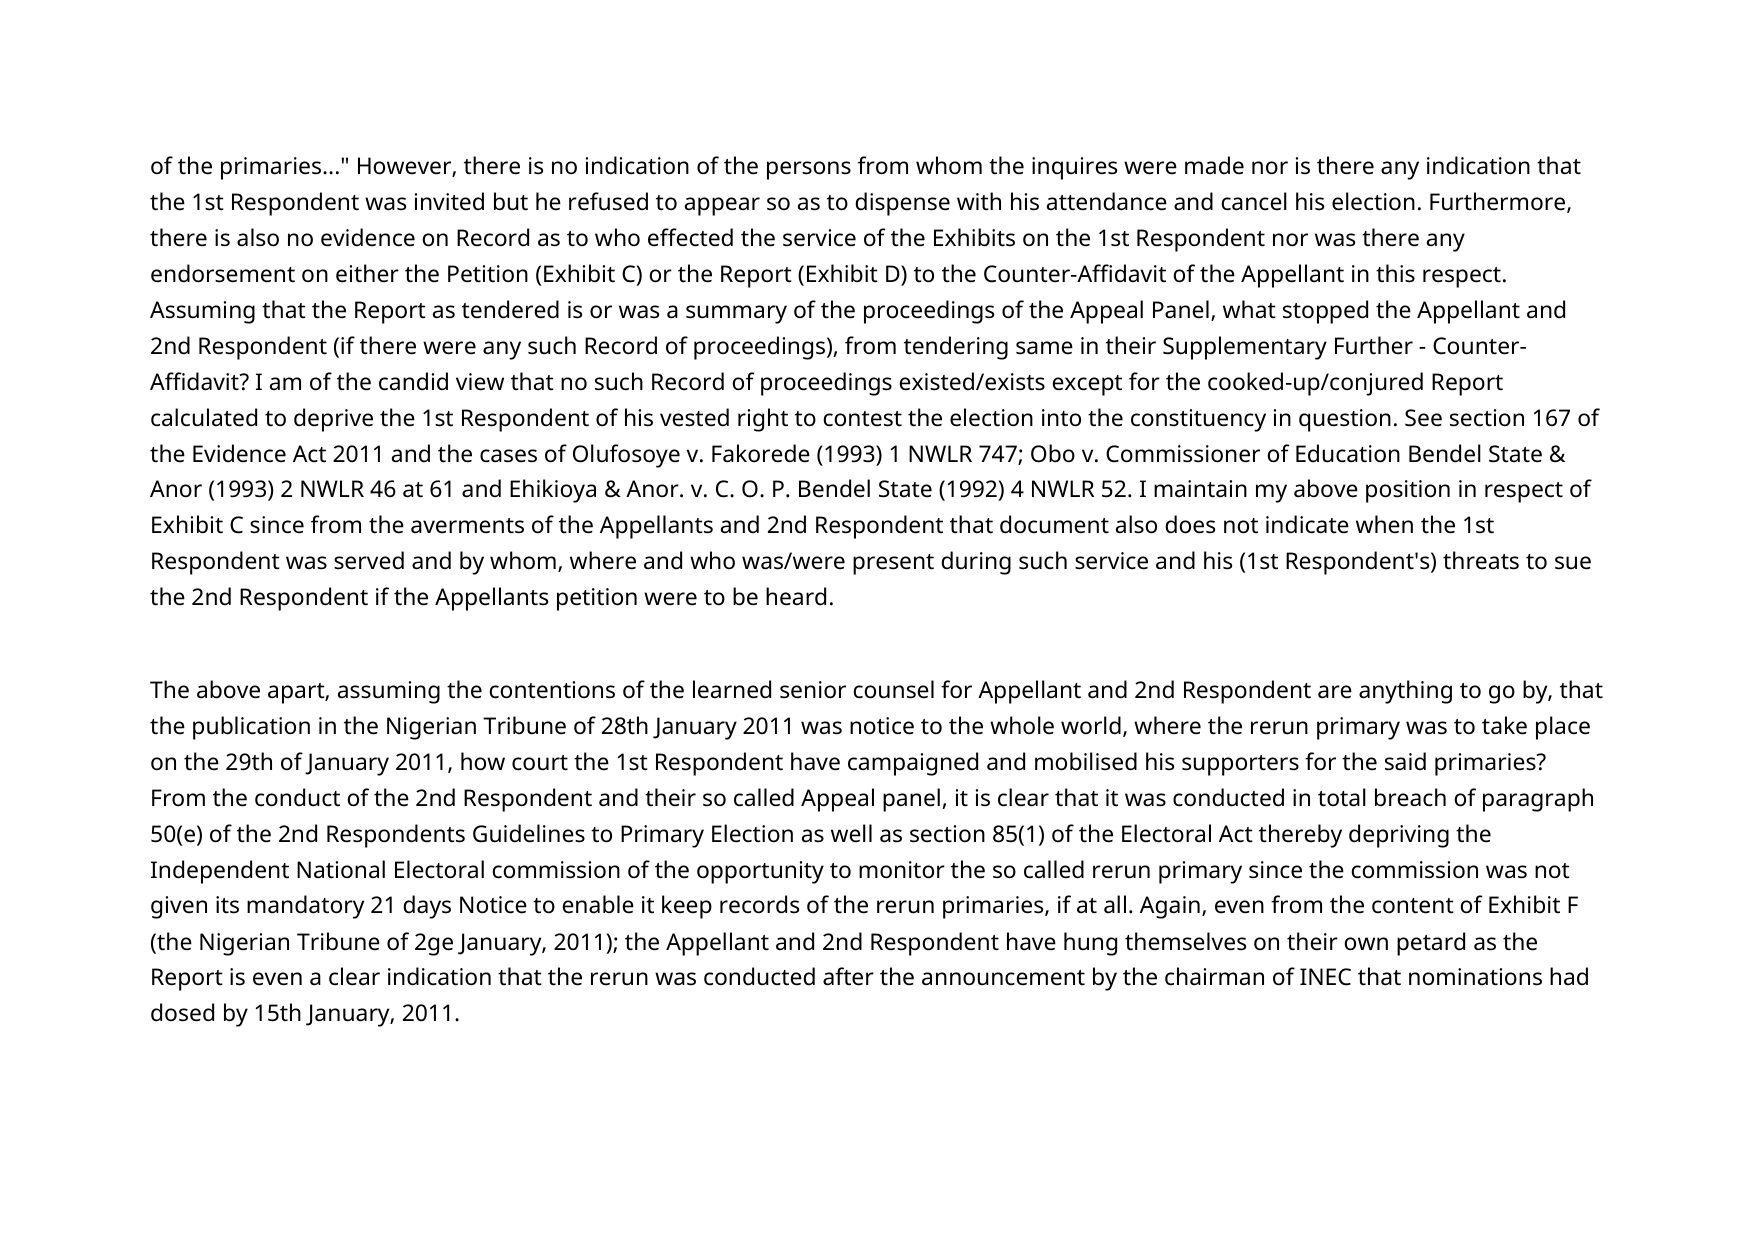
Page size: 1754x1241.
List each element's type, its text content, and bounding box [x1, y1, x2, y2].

text The above apart, assuming the contentions of the learned senior counsel for Appellant and 2nd Respondent are anything to go by, that the publication in the Nigerian Tribune of 28th January 2011 was notice to the whole world, where the rerun primary was to take place on the 29th of January 2011, how court the 1st Respondent have campaigned and mobilised his supporters for the said primaries? From the conduct of the 2nd Respondent and their so called Appeal panel, it is clear that it was conducted in total breach of paragraph 50(e) of the 2nd Respondents Guidelines to Primary Election as well as section 85(1) of the Electoral Act thereby depriving the Independent National Electoral commission of the opportunity to monitor the so called rerun primary since the commission was not given its mandatory 21 days Notice to enable it keep records of the rerun primaries, if at all. Again, even from the content of Exhibit F (the Nigerian Tribune of 2ge January, 2011); the Appellant and 2nd Respondent have hung themselves on their own petard as the Report is even a clear indication that the rerun was conducted after the announcement by the chairman of INEC that nominations had dosed by 15th January, 2011. [150, 674, 1604, 1061]
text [150, 150, 1604, 645]
